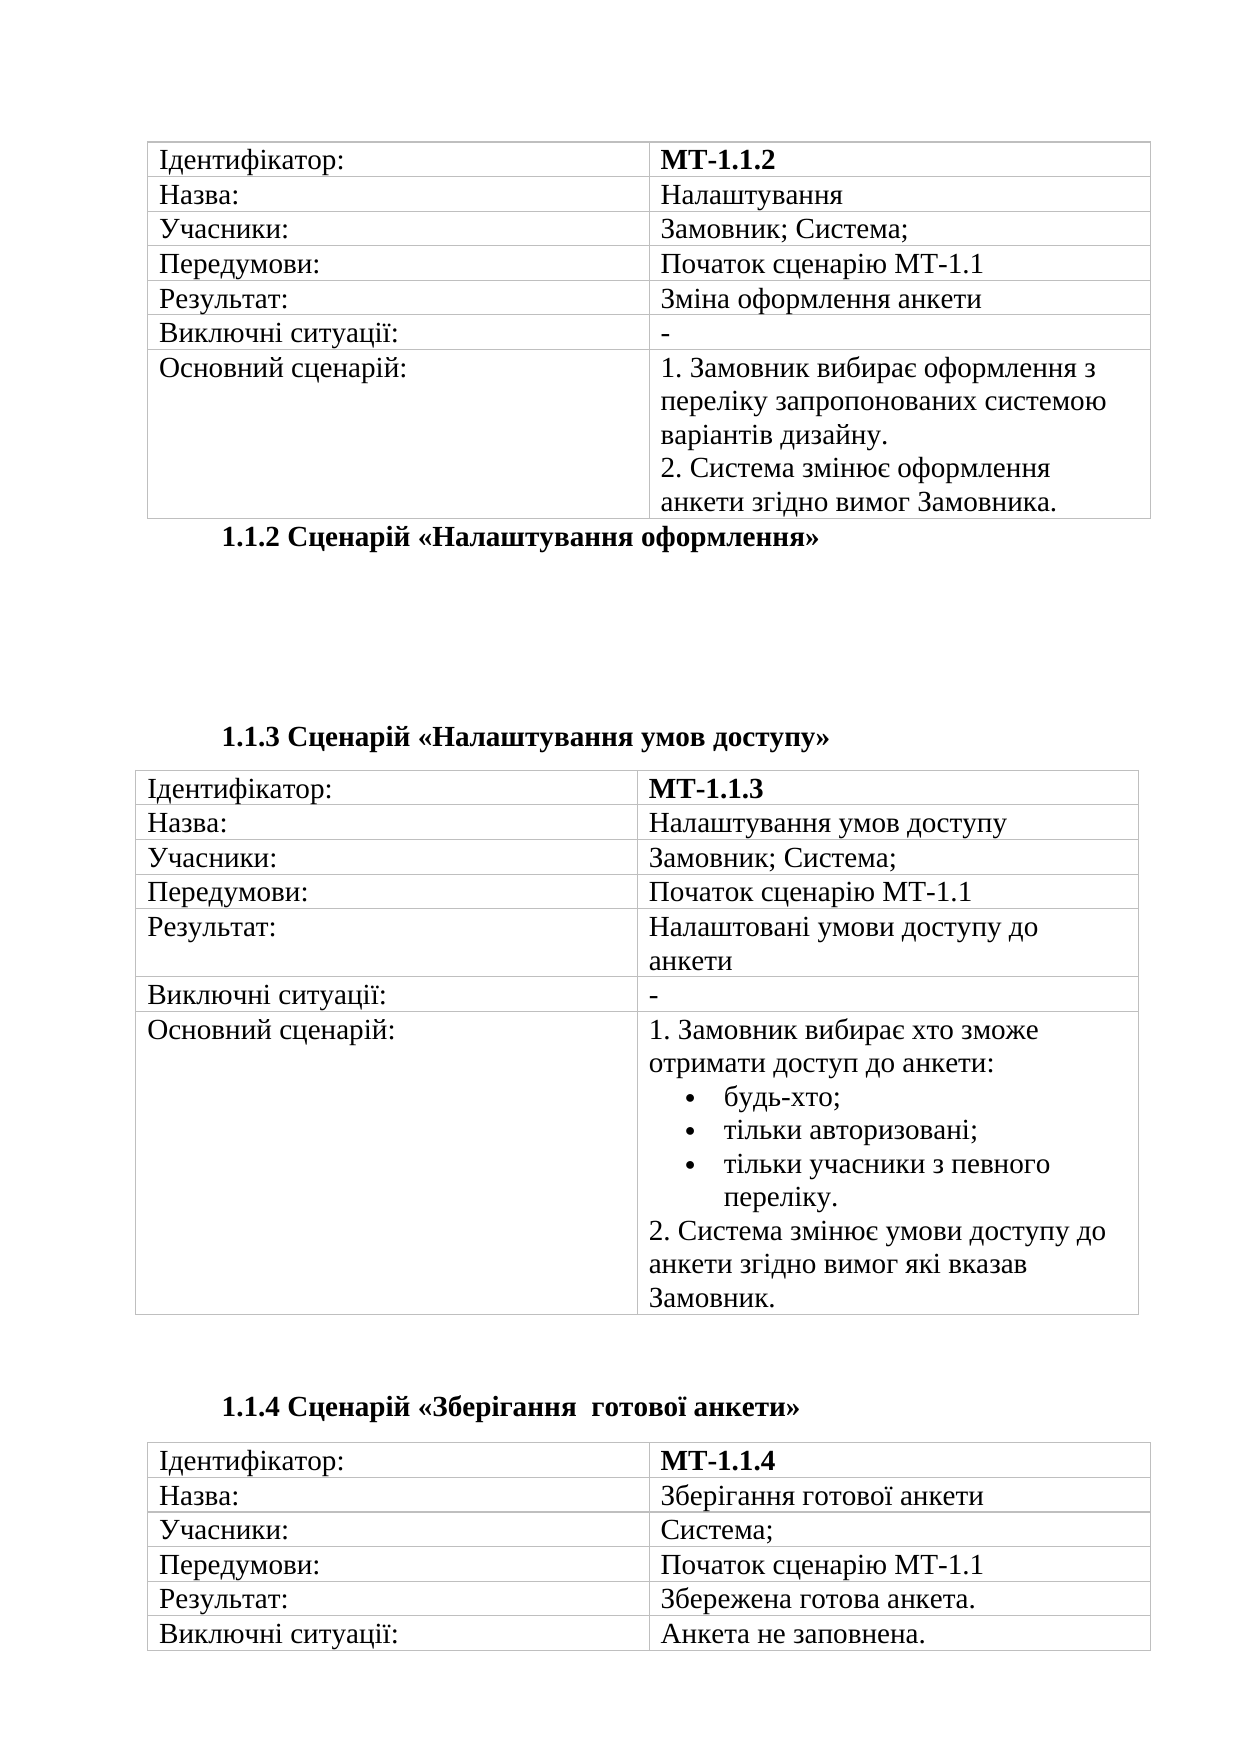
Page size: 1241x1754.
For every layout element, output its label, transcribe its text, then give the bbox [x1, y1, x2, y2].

table_cell Передумови: [136, 875, 637, 908]
text 1.1.2 Сценарій «Налаштування оформлення» [148, 519, 1152, 552]
table_header Ідентифікатор: [148, 1443, 649, 1477]
table_cell Результат: [148, 1582, 649, 1615]
text 1.1.4 Сценарій «Зберігання готової анкети» [148, 1389, 1152, 1423]
table_header Ідентифікатор: [136, 771, 637, 804]
table_cell Основний сценарій: [148, 350, 649, 518]
table_cell Виключні ситуації: [148, 1616, 649, 1650]
table_header MT-1.1.2 [650, 143, 1150, 176]
table_cell Налаштовані умови доступу до анкети [638, 909, 1138, 976]
table_cell Назва: [148, 1478, 649, 1511]
table_cell Учасники: [148, 212, 649, 245]
table_cell Зміна оформлення анкети [650, 281, 1150, 314]
table_cell Налаштування умов доступу [638, 805, 1138, 839]
text 1.1.3 Сценарій «Налаштування умов доступу» [148, 719, 1152, 752]
table_cell Зберігання готової анкети [650, 1478, 1150, 1511]
table_cell Початок сценарію МТ-1.1 [650, 246, 1150, 280]
table_cell Результат: [136, 909, 637, 976]
table_cell Замовник; Система; [638, 840, 1138, 873]
table_cell Виключні ситуації: [136, 977, 637, 1011]
table_cell Замовник; Система; [650, 212, 1150, 245]
table_cell Анкета не заповнена. [650, 1616, 1150, 1650]
table_cell Передумови: [148, 246, 649, 280]
table_cell Початок сценарію МТ-1.1 [638, 875, 1138, 908]
table_cell Система; [650, 1513, 1150, 1546]
table_cell - [650, 315, 1150, 349]
table_header Ідентифікатор: [148, 143, 649, 176]
table_cell Основний сценарій: [136, 1012, 637, 1314]
table_header MT-1.1.3 [638, 771, 1138, 804]
table_header MT-1.1.4 [650, 1443, 1150, 1477]
table_cell Назва: [136, 805, 637, 839]
table_cell 1. Замовник вибирає оформлення з переліку запропонованих системою варіантів дизайну. 2. Система змінює оформлення анкети згідно вимог Замовника. [650, 350, 1150, 518]
table_cell Налаштування [650, 177, 1150, 211]
table_cell Назва: [148, 177, 649, 211]
table_cell Початок сценарію МТ-1.1 [650, 1547, 1150, 1581]
table_cell Передумови: [148, 1547, 649, 1581]
table_cell Збережена готова анкета. [650, 1582, 1150, 1615]
table_cell 1. Замовник вибирає хто зможе отримати доступ до анкети: будь-хто; тільки авторизовані; тільки учасники з певного переліку. 2. Система змінює умови доступу до анкети згідно вимог які вказав Замовник. [638, 1012, 1138, 1314]
table_cell - [638, 977, 1138, 1011]
table_cell Виключні ситуації: [148, 315, 649, 349]
table_cell Результат: [148, 281, 649, 314]
table_cell Учасники: [136, 840, 637, 873]
table_cell Учасники: [148, 1513, 649, 1546]
